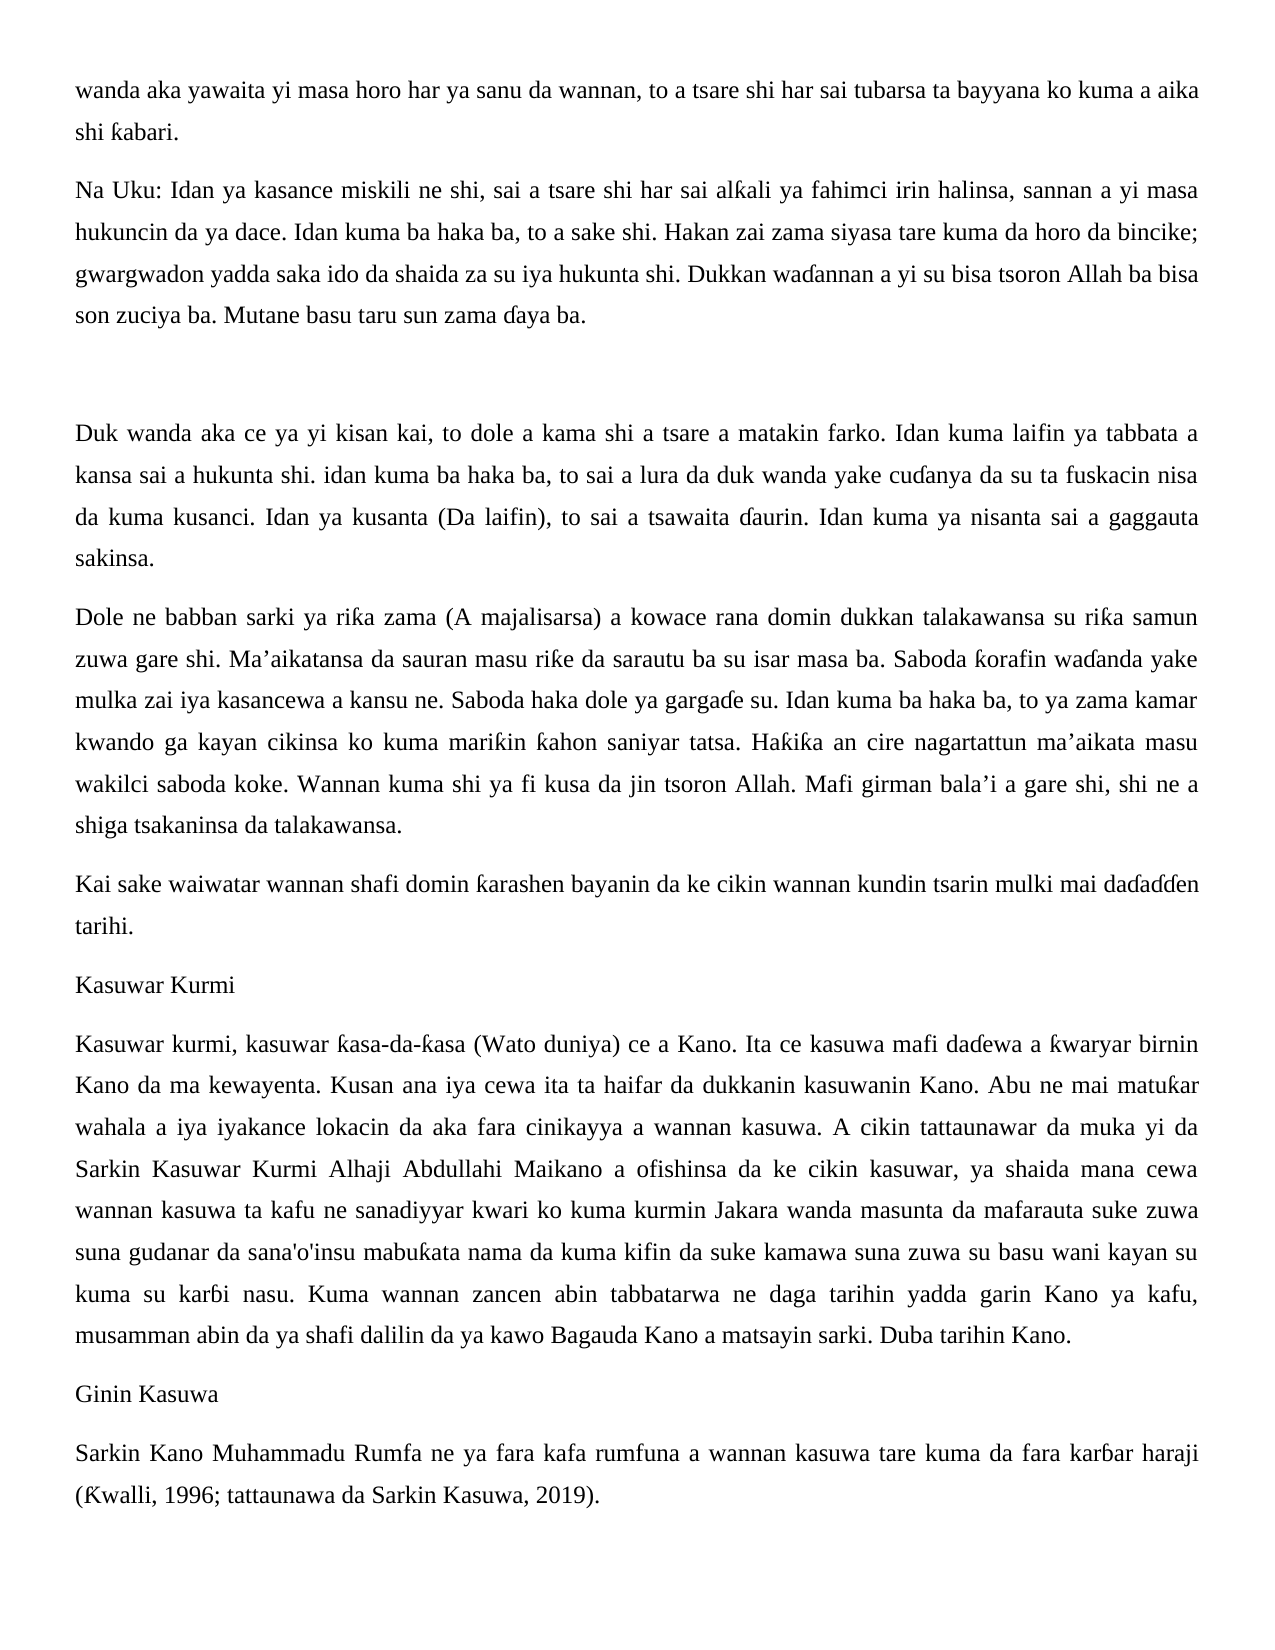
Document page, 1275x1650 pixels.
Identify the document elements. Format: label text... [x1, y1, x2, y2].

text Na Uku: Idan ya kasance miskili ne shi, sai a tsare shi har sai alƙali ya fahimci irin halinsa, sannan a yi masa hukuncin da ya dace. Idan kuma ba haka ba, to a sake shi. Hakan zai zama siyasa tare kuma da horo da bincike; gwargwadon yadda saka ido da shaida za su iya hukunta shi. Dukkan waɗannan a yi su bisa tsoron Allah ba bisa son zuciya ba. Mutane basu taru sun zama ɗaya ba. [75, 176, 1200, 329]
text Duk wanda aka ce ya yi kisan kai, to dole a kama shi a tsare a matakin farko. Idan kuma laifin ya tabbata a kansa sai a hukunta shi. idan kuma ba haka ba, to sai a lura da duk wanda yake cuɗanya da su ta fuskacin nisa da kuma kusanci. Idan ya kusanta (Da laifin), to sai a tsawaita ɗaurin. Idan kuma ya nisanta sai a gaggauta sakinsa. [75, 418, 1200, 572]
text Kasuwar kurmi, kasuwar ƙasa-da-ƙasa (Wato duniya) ce a Kano. Ita ce kasuwa mafi daɗewa a ƙwaryar birnin Kano da ma kewayenta. Kusan ana iya cewa ita ta haifar da dukkanin kasuwanin Kano. Abu ne mai matuƙar wahala a iya iyakance lokacin da aka fara cinikayya a wannan kasuwa. A cikin tattaunawar da muka yi da Sarkin Kasuwar Kurmi Alhaji Abdullahi Maikano a ofishinsa da ke cikin kasuwar, ya shaida mana cewa wannan kasuwa ta kafu ne sanadiyyar kwari ko kuma kurmin Jakara wanda masunta da mafarauta suke zuwa suna gudanar da sana'o'insu mabuƙata nama da kuma kifin da suke kamawa suna zuwa su basu wani kayan su kuma su karɓi nasu. Kuma wannan zancen abin tabbatarwa ne daga tarihin yadda garin Kano ya kafu, musamman abin da ya shafi dalilin da ya kawo Bagauda Kano a matsayin sarki. Duba tarihin Kano. [75, 1029, 1200, 1349]
text Dole ne babban sarki ya riƙa zama (A majalisarsa) a kowace rana domin dukkan talakawansa su riƙa samun zuwa gare shi. Ma’aikatansa da sauran masu riƙe da sarautu ba su isar masa ba. Saboda ƙorafin waɗanda yake mulka zai iya kasancewa a kansu ne. Saboda haka dole ya gargaɗe su. Idan kuma ba haka ba, to ya zama kamar kwando ga kayan cikinsa ko kuma mariƙin ƙahon saniyar tatsa. Haƙiƙa an cire nagartattun ma’aikata masu wakilci saboda koke. Wannan kuma shi ya fi kusa da jin tsoron Allah. Mafi girman bala’i a gare shi, shi ne a shiga tsakaninsa da talakawansa. [75, 602, 1200, 839]
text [75, 75, 1200, 145]
text Kasuwar Kurmi [75, 970, 1200, 998]
text Ginin Kasuwa [75, 1379, 1200, 1408]
text Kai sake waiwatar wannan shafi domin ƙarashen bayanin da ke cikin wannan kundin tsarin mulki mai daɗaɗɗen tarihi. [75, 869, 1200, 940]
text Sarkin Kano Muhammadu Rumfa ne ya fara kafa rumfuna a wannan kasuwa tare kuma da fara karɓar haraji (Ƙwalli, 1996; tattaunawa da Sarkin Kasuwa, 2019). [75, 1438, 1200, 1508]
